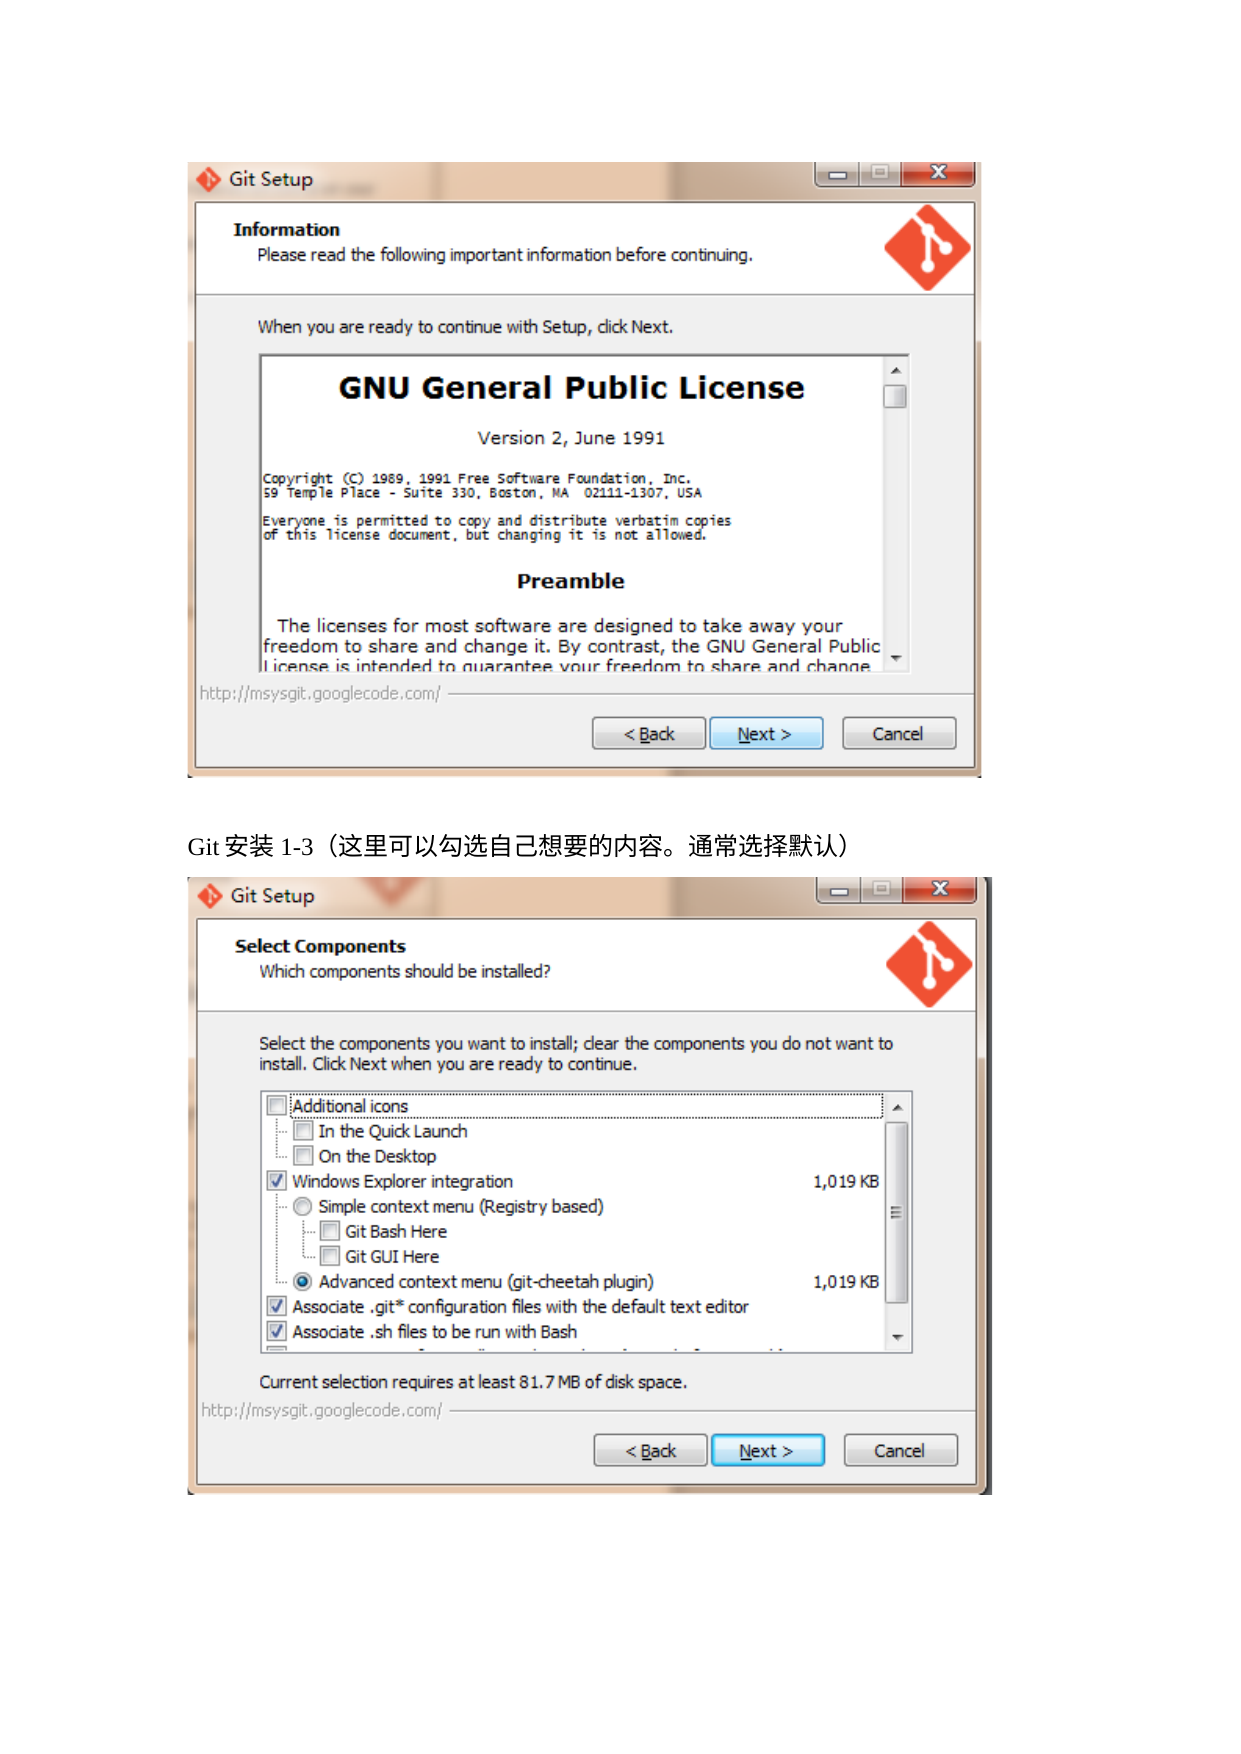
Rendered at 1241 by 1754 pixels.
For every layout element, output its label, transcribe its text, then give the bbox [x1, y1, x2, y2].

picture [187, 162, 982, 778]
text Git安装 1-3（这里可以勾选自己想要的内容。通常选择默认） [187, 812, 1053, 877]
picture [187, 877, 993, 1495]
